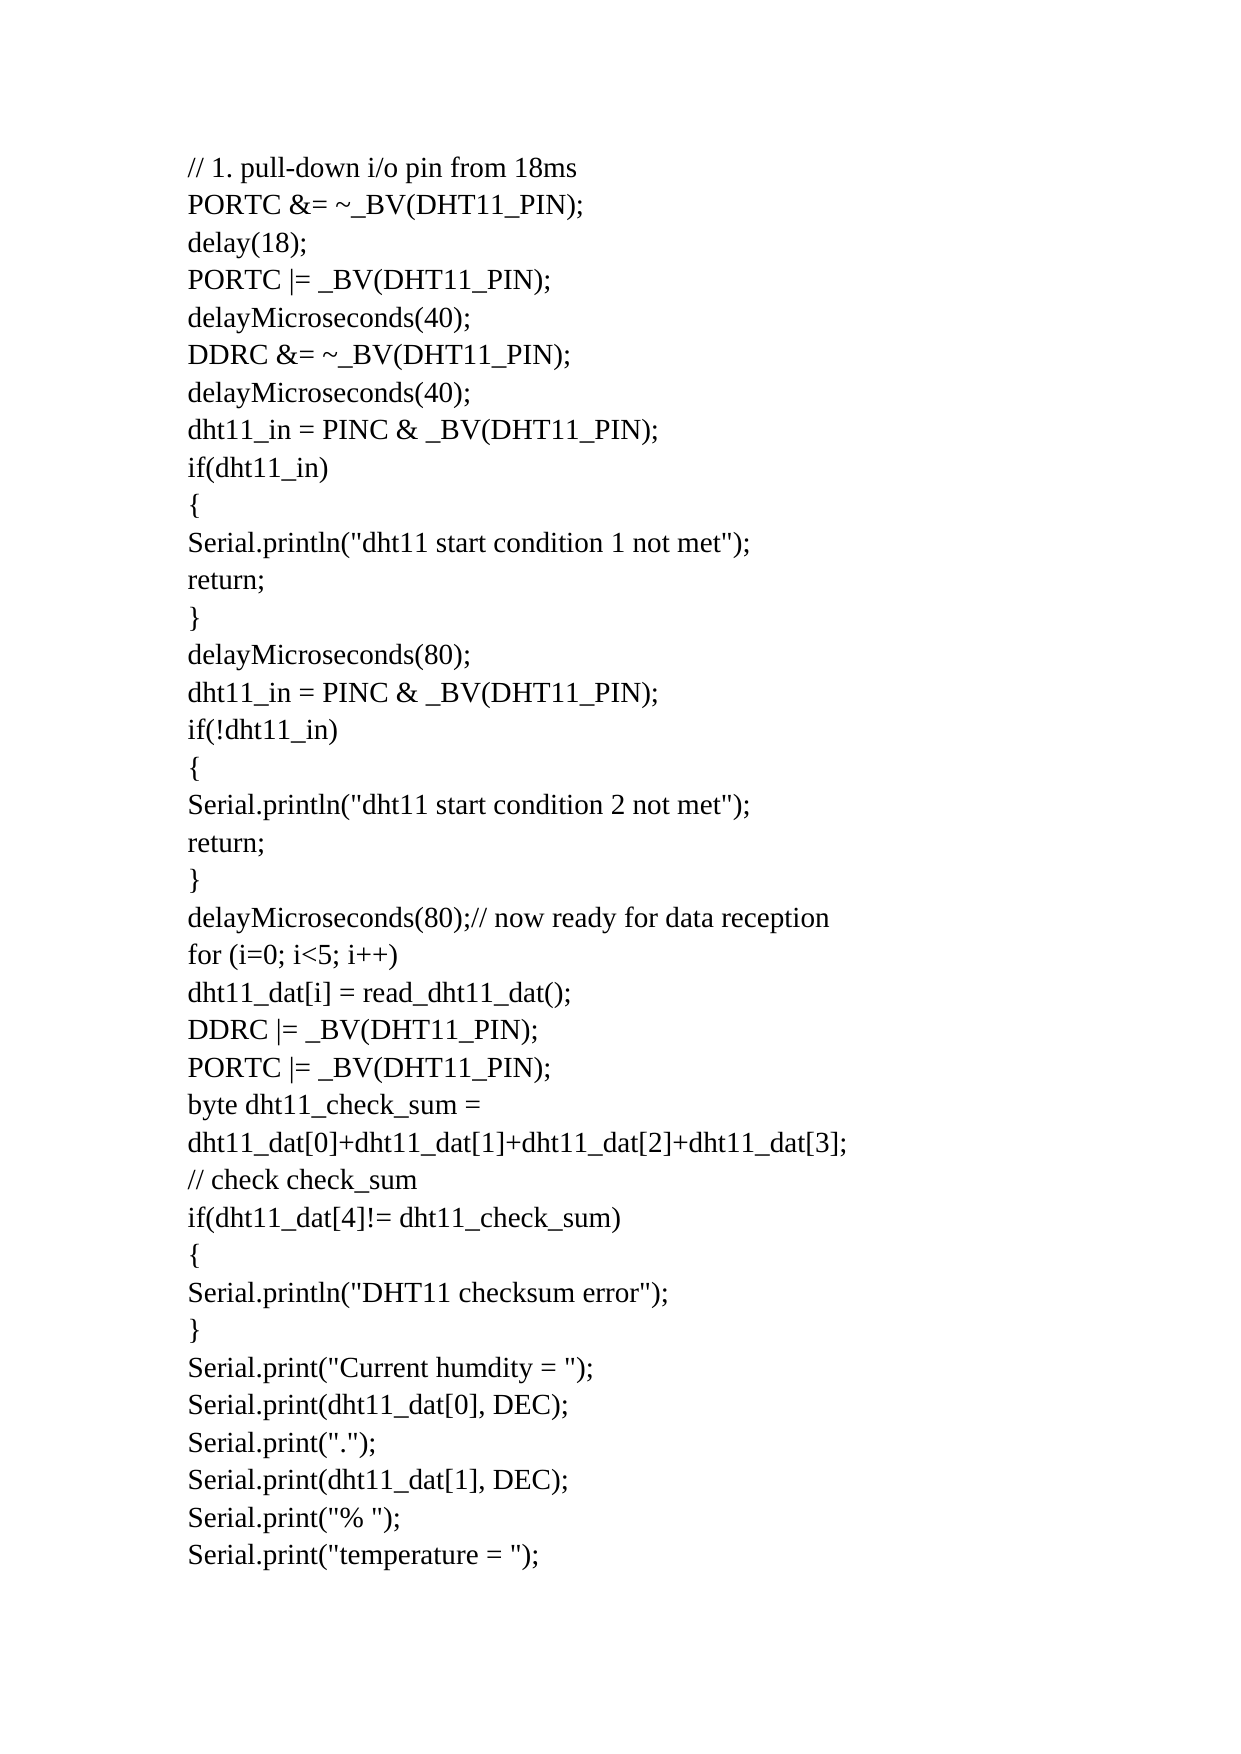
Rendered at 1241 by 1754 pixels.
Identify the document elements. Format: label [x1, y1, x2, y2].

text [187, 150, 1053, 1571]
